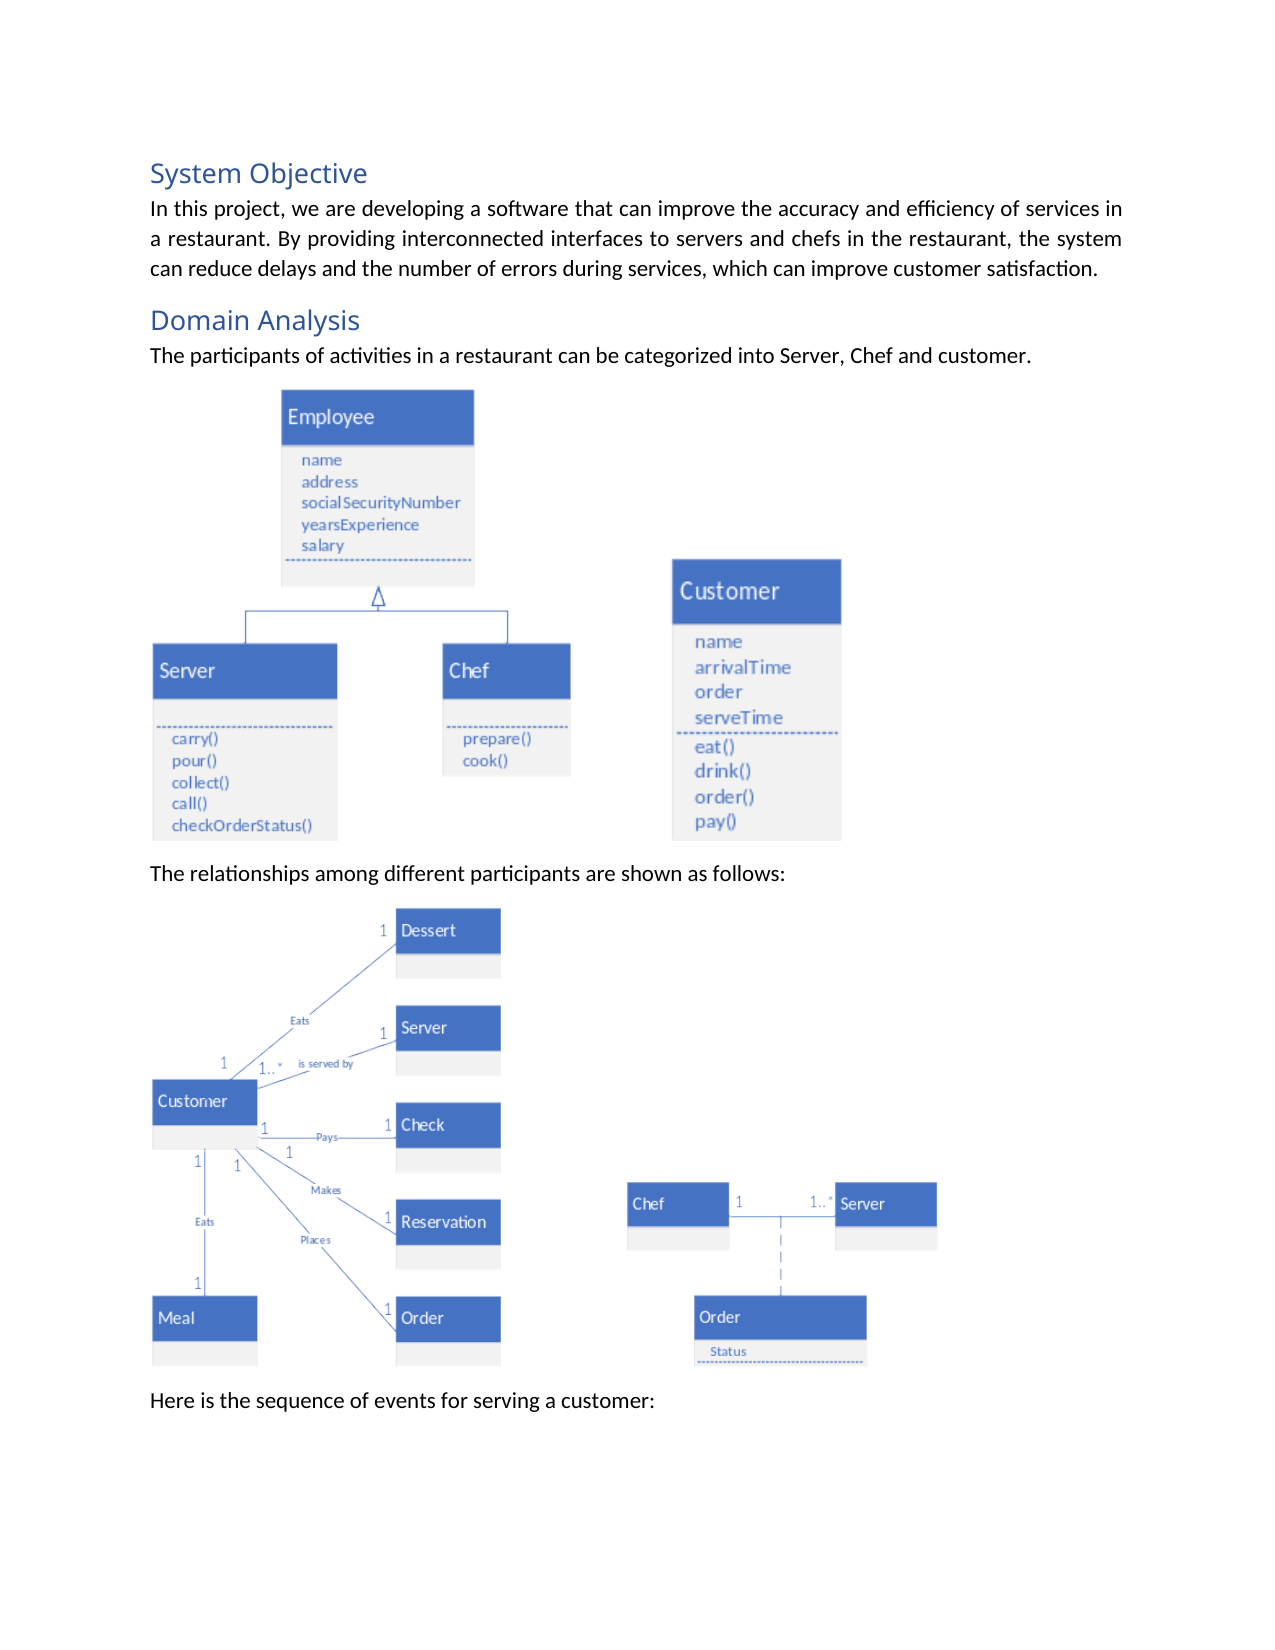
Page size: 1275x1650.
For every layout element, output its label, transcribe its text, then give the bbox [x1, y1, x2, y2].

text The relationships among different participants are shown as follows: [150, 859, 1125, 887]
text Here is the sequence of events for serving a customer: [150, 1386, 1125, 1414]
text In this project, we are developing a software that can improve the accuracy and efficiency of services in a restaurant. By providing interconnected interfaces to servers and chefs in the restaurant, the system can reduce delays and the number of errors during services, which can improve customer satisfaction. [150, 194, 1125, 282]
subtitle System Objective [150, 154, 1125, 191]
text The participants of activities in a restaurant can be categorized into Server, Chef and customer. [150, 341, 1125, 369]
subtitle Domain Analysis [150, 301, 1125, 338]
